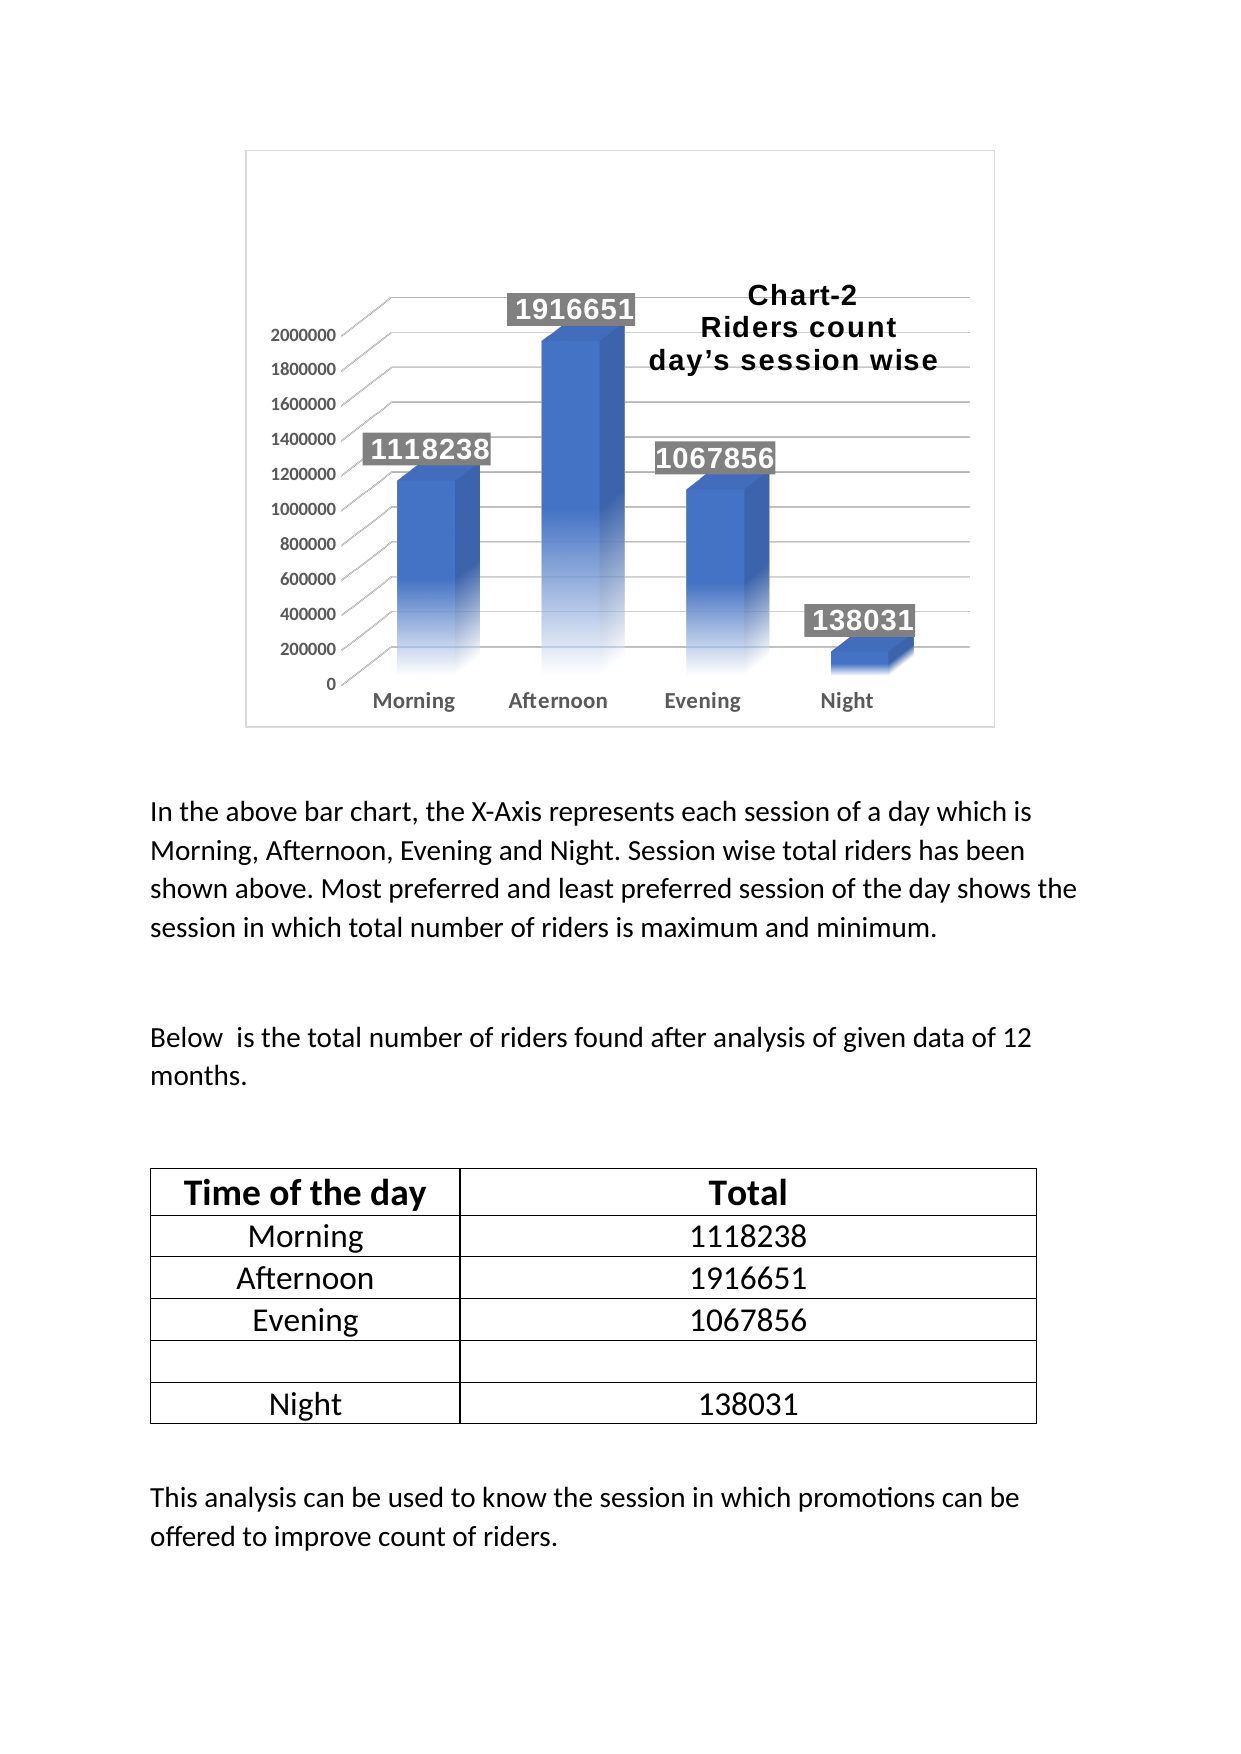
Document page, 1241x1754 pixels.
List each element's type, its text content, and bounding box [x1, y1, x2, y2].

table_cell Evening [151, 1299, 459, 1340]
table_cell [461, 1341, 1036, 1382]
table_header Time of the day [151, 1169, 459, 1214]
table_cell Morning [151, 1216, 459, 1256]
table_cell 1118238 [461, 1216, 1036, 1256]
table_cell [151, 1341, 459, 1382]
table_cell Afternoon [151, 1257, 459, 1298]
text In the above bar chart, the X-Axis represents each session of a day which is Morning, Afternoon, Evening and Night. Session wise total riders has been shown above. Most preferred and least preferred session of the day shows the session in which total number of riders is maximum and minimum. [150, 793, 1090, 944]
table_cell Night [151, 1383, 459, 1423]
table_header Total [461, 1169, 1036, 1214]
text This analysis can be used to know the session in which promotions can be offered to improve count of riders. [150, 1479, 1090, 1553]
text Below is the total number of riders found after analysis of given data of 12 months. [150, 1019, 1090, 1093]
table_cell 1067856 [461, 1299, 1036, 1340]
table_cell 138031 [461, 1383, 1036, 1423]
table_cell 1916651 [461, 1257, 1036, 1298]
